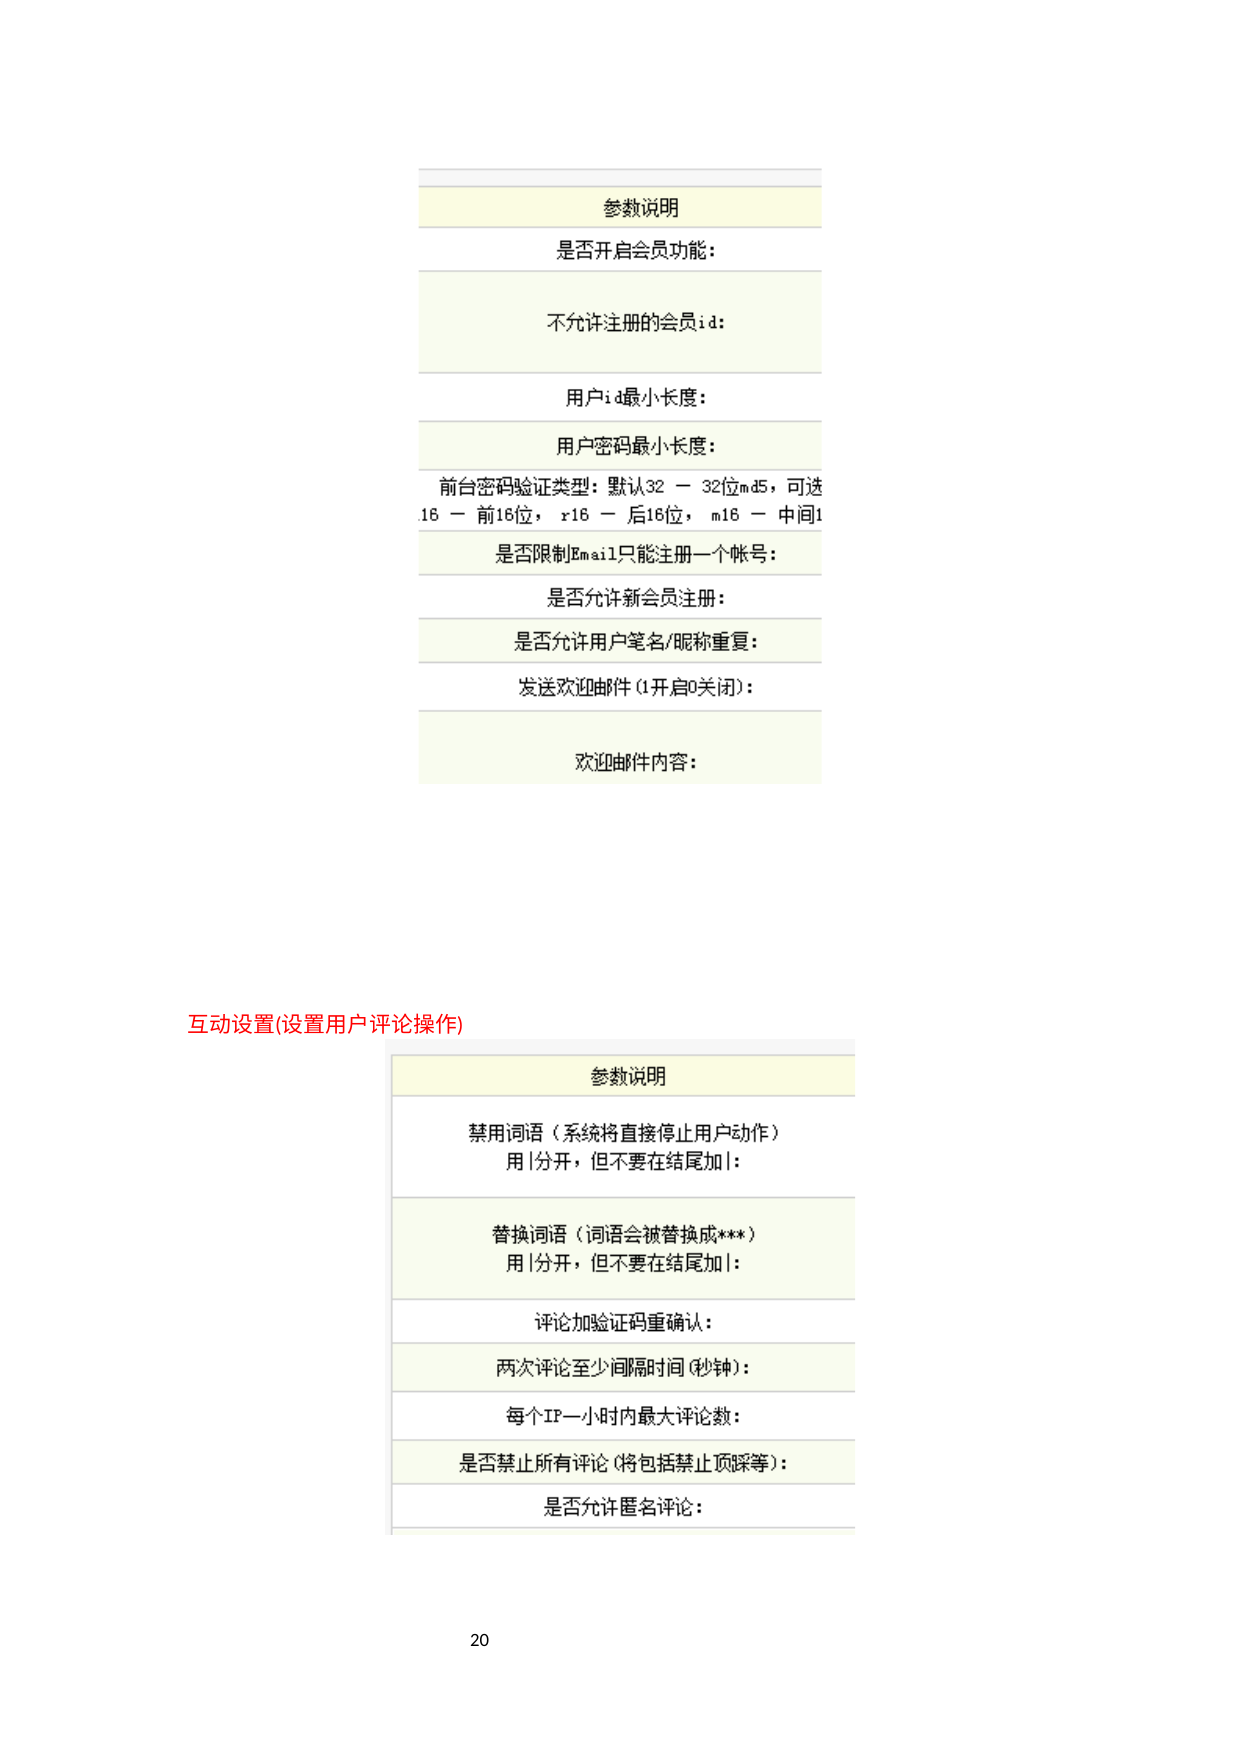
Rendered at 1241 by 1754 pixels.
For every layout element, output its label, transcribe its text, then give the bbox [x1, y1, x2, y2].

picture [418, 162, 822, 784]
text 互动设置(设置用户评论操作) [187, 1007, 1053, 1039]
picture [385, 1039, 856, 1535]
